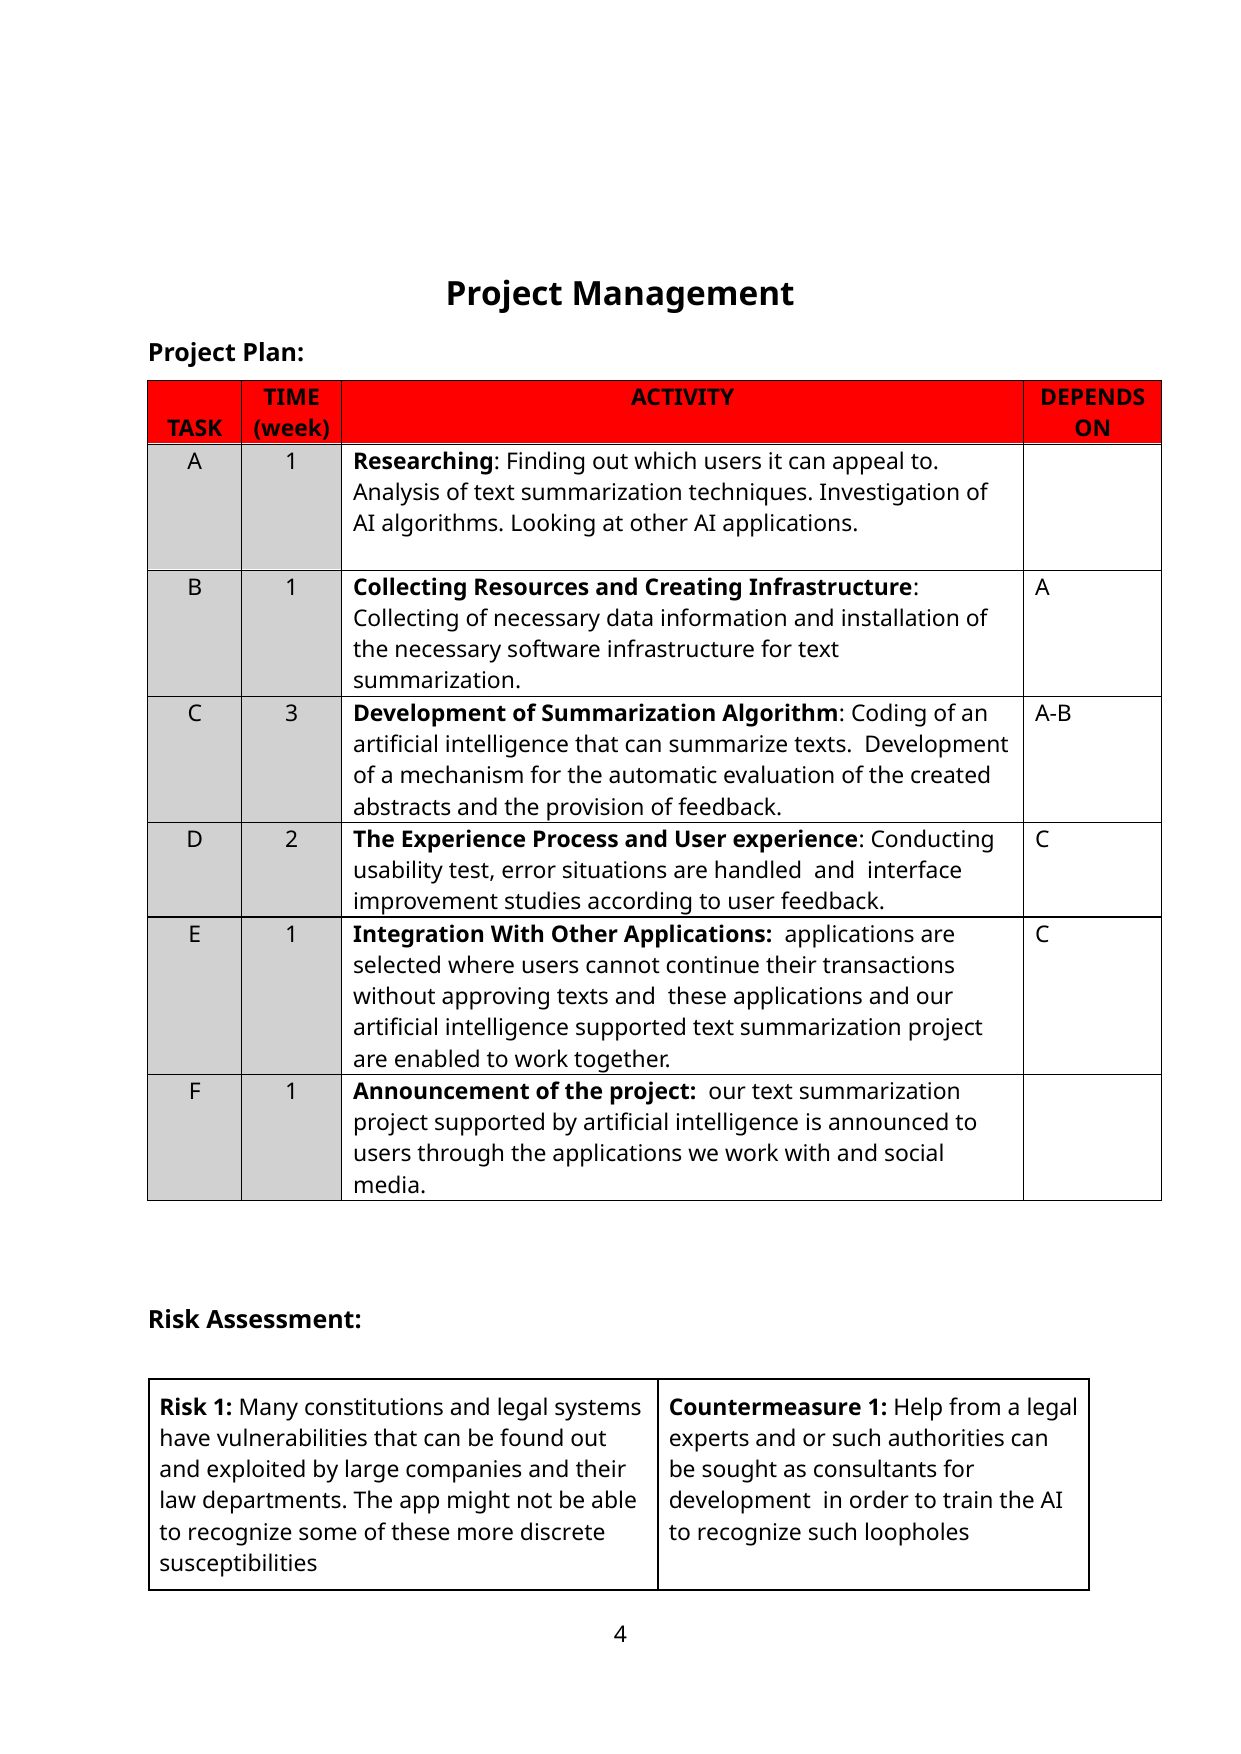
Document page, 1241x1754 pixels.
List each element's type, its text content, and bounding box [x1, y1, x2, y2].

table_cell Development of Summarization Algorithm: Coding of an artificial intelligence that can summarize texts. Development of a mechanism for the automatic evaluation of the created abstracts and the provision of feedback. [342, 697, 1023, 822]
table_header ACTIVITY [342, 381, 1023, 443]
subtitle Project Management [148, 269, 1093, 315]
table_cell [1024, 1075, 1161, 1200]
table_cell E [148, 918, 241, 1074]
table_header Countermeasure 1: Help from a legal experts and or such authorities can be sought as consultants for development in order to train the AI to recognize such loopholes [659, 1380, 1088, 1588]
table_cell Announcement of the project: our text summarization project supported by artificial intelligence is announced to users through the applications we work with and social media. [342, 1075, 1023, 1200]
table_cell 2 [242, 823, 341, 916]
table_cell A [1024, 571, 1161, 696]
table_cell The Experience Process and User experience: Conducting usability test, error situations are handled and interface improvement studies according to user feedback. [342, 823, 1023, 916]
table_cell C [1024, 918, 1161, 1074]
table_cell C [1024, 823, 1161, 916]
table_header DEPENDS ON [1024, 381, 1161, 443]
subtitle Risk Assessment: [148, 1302, 1093, 1336]
table_cell 1 [242, 918, 341, 1074]
table_cell [1024, 445, 1161, 569]
subtitle Project Plan: [148, 335, 1093, 369]
table_cell Integration With Other Applications: applications are selected where users cannot continue their transactions without approving texts and these applications and our artificial intelligence supported text summarization project are enabled to work together. [342, 918, 1023, 1074]
table_cell A [148, 445, 241, 569]
table_cell 3 [242, 697, 341, 822]
table_cell A-B [1024, 697, 1161, 822]
table_cell C [148, 697, 241, 822]
table_header Risk 1: Many constitutions and legal systems have vulnerabilities that can be found out and exploited by large companies and their law departments. The app might not be able to recognize some of these more discrete susceptibilities [150, 1380, 657, 1588]
table_cell 1 [242, 1075, 341, 1200]
table_cell D [148, 823, 241, 916]
table_cell B [148, 571, 241, 696]
table_cell F [148, 1075, 241, 1200]
table_header TIME (week) [242, 381, 341, 443]
table_header TASK [148, 381, 241, 443]
table_cell Collecting Resources and Creating Infrastructure: Collecting of necessary data information and installation of the necessary software infrastructure for text summarization. [342, 571, 1023, 696]
table_cell Researching: Finding out which users it can appeal to. Analysis of text summarization techniques. Investigation of AI algorithms. Looking at other AI applications. [342, 445, 1023, 569]
table_cell 1 [242, 571, 341, 696]
table_cell 1 [242, 445, 341, 569]
